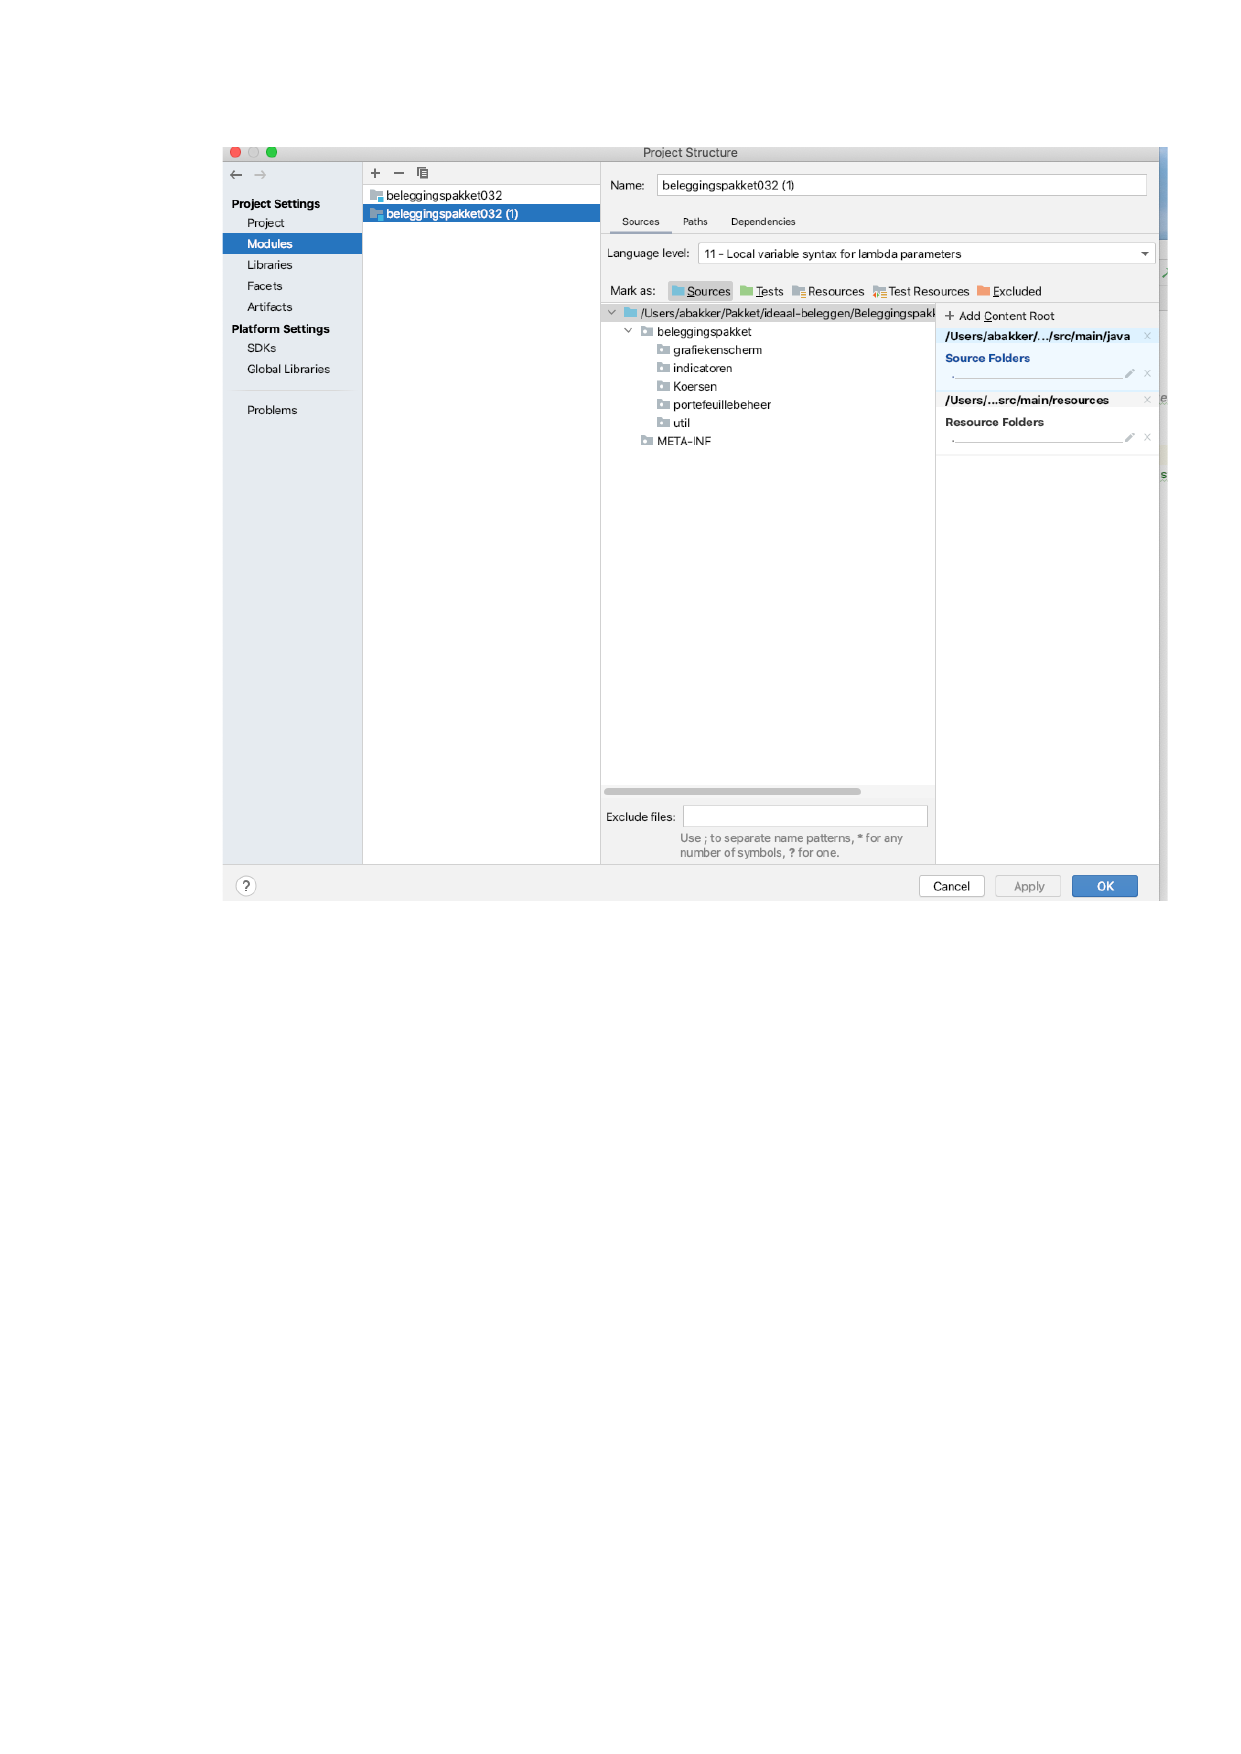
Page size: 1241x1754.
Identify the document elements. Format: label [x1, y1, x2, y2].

picture [222, 147, 1168, 901]
